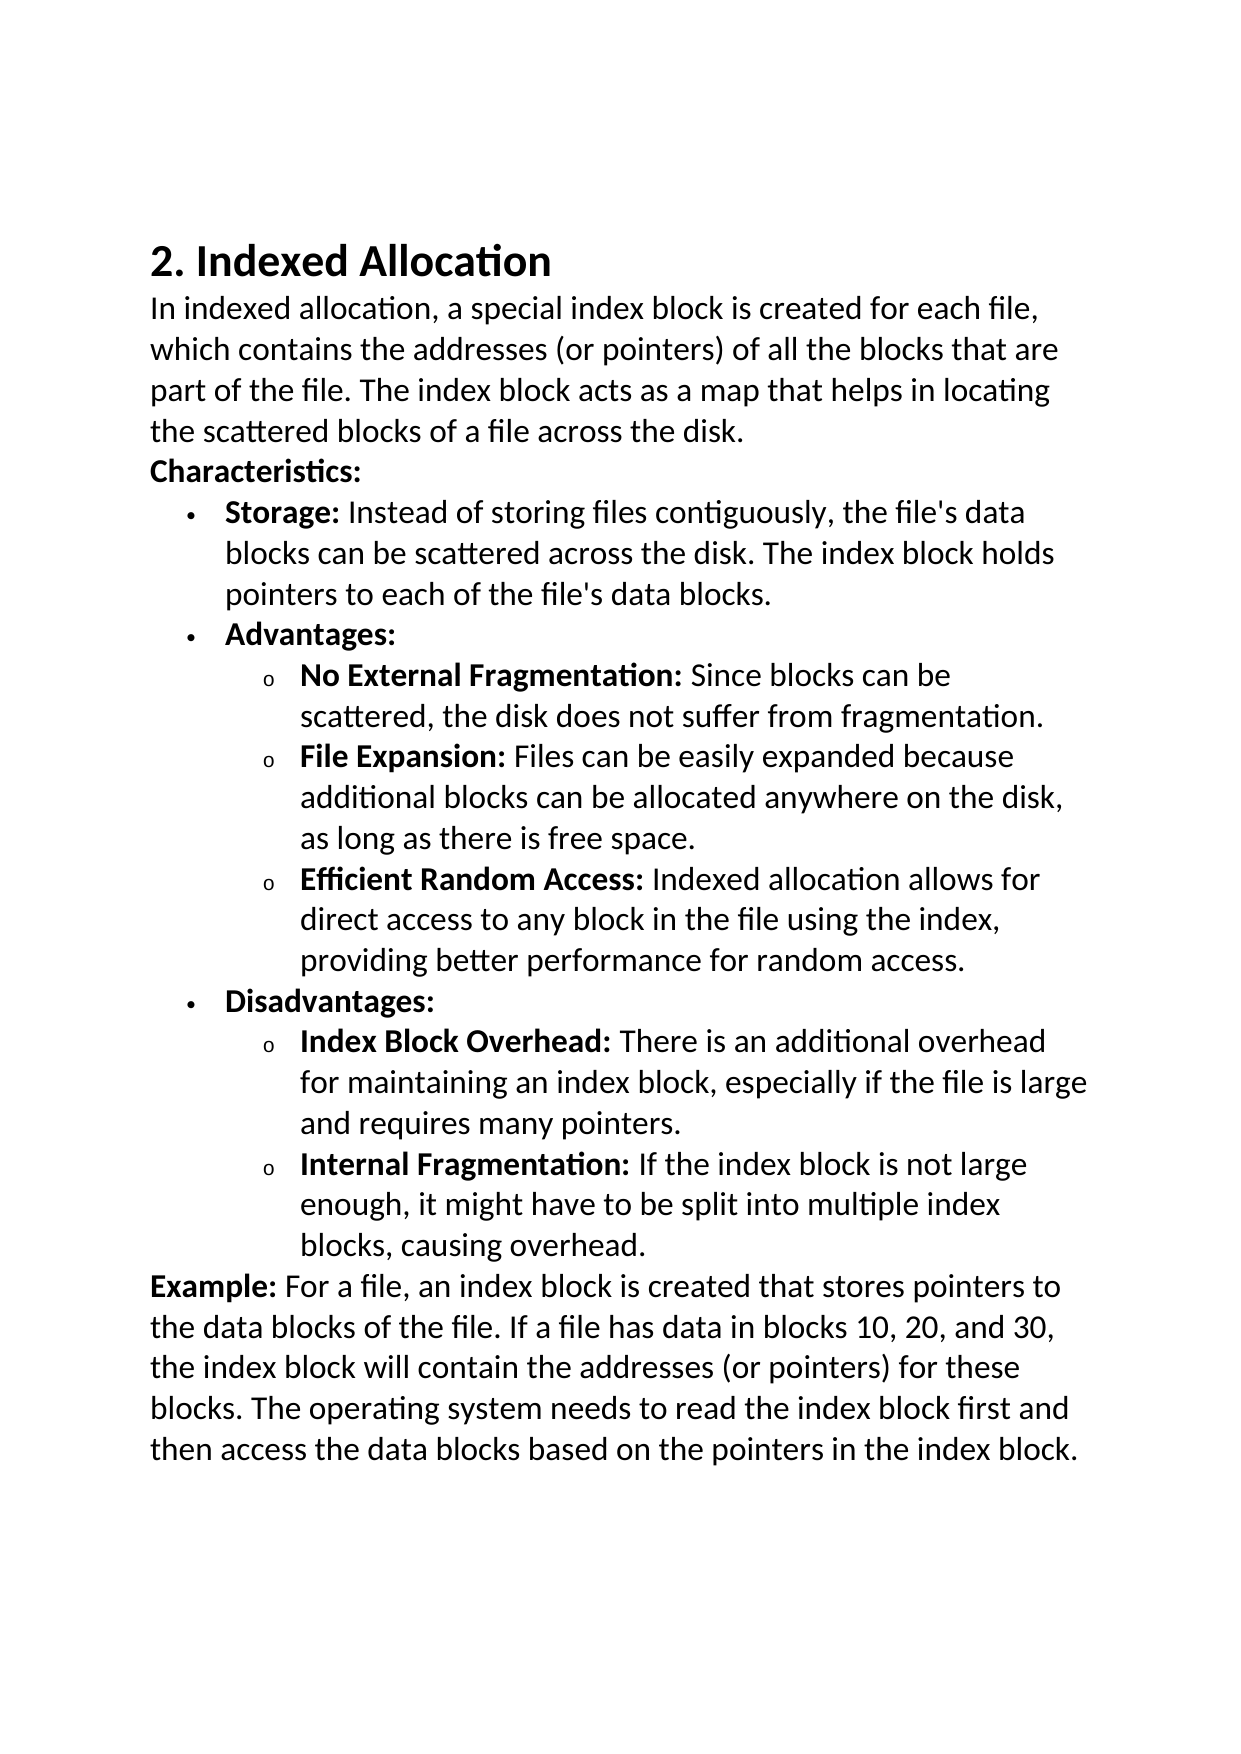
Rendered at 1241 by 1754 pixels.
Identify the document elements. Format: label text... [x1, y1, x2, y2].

list Efficient Random Access: Indexed allocation allows for direct access to any block in the file using the index, providing better performance for random access. [262, 858, 1090, 980]
list Internal Fragmentation: If the index block is not large enough, it might have to be split into multiple index blocks, causing overhead. [262, 1143, 1090, 1265]
text Characteristics: [150, 450, 1090, 491]
text In indexed allocation, a special index block is created for each file, which contains the addresses (or pointers) of all the blocks that are part of the file. The index block acts as a map that helps in locating the scattered blocks of a file across the disk. [150, 287, 1090, 450]
list Disadvantages: [187, 980, 1090, 1021]
text Example: For a file, an index block is created that stores pointers to the data blocks of the file. If a file has data in blocks 10, 20, and 30, the index block will contain the addresses (or pointers) for these blocks. The operating system needs to read the index block first and then access the data blocks based on the pointers in the index block. [150, 1265, 1090, 1468]
list Storage: Instead of storing files contiguously, the file's data blocks can be scattered across the disk. The index block holds pointers to each of the file's data blocks. [187, 491, 1090, 613]
list Advantages: [187, 613, 1090, 654]
list File Expansion: Files can be easily expanded because additional blocks can be allocated anywhere on the disk, as long as there is free space. [262, 735, 1090, 858]
text 2. Indexed Allocation [150, 231, 1090, 287]
list No External Fragmentation: Since blocks can be scattered, the disk does not suffer from fragmentation. [262, 654, 1090, 735]
list Index Block Overhead: There is an additional overhead for maintaining an index block, especially if the file is large and requires many pointers. [262, 1021, 1090, 1143]
